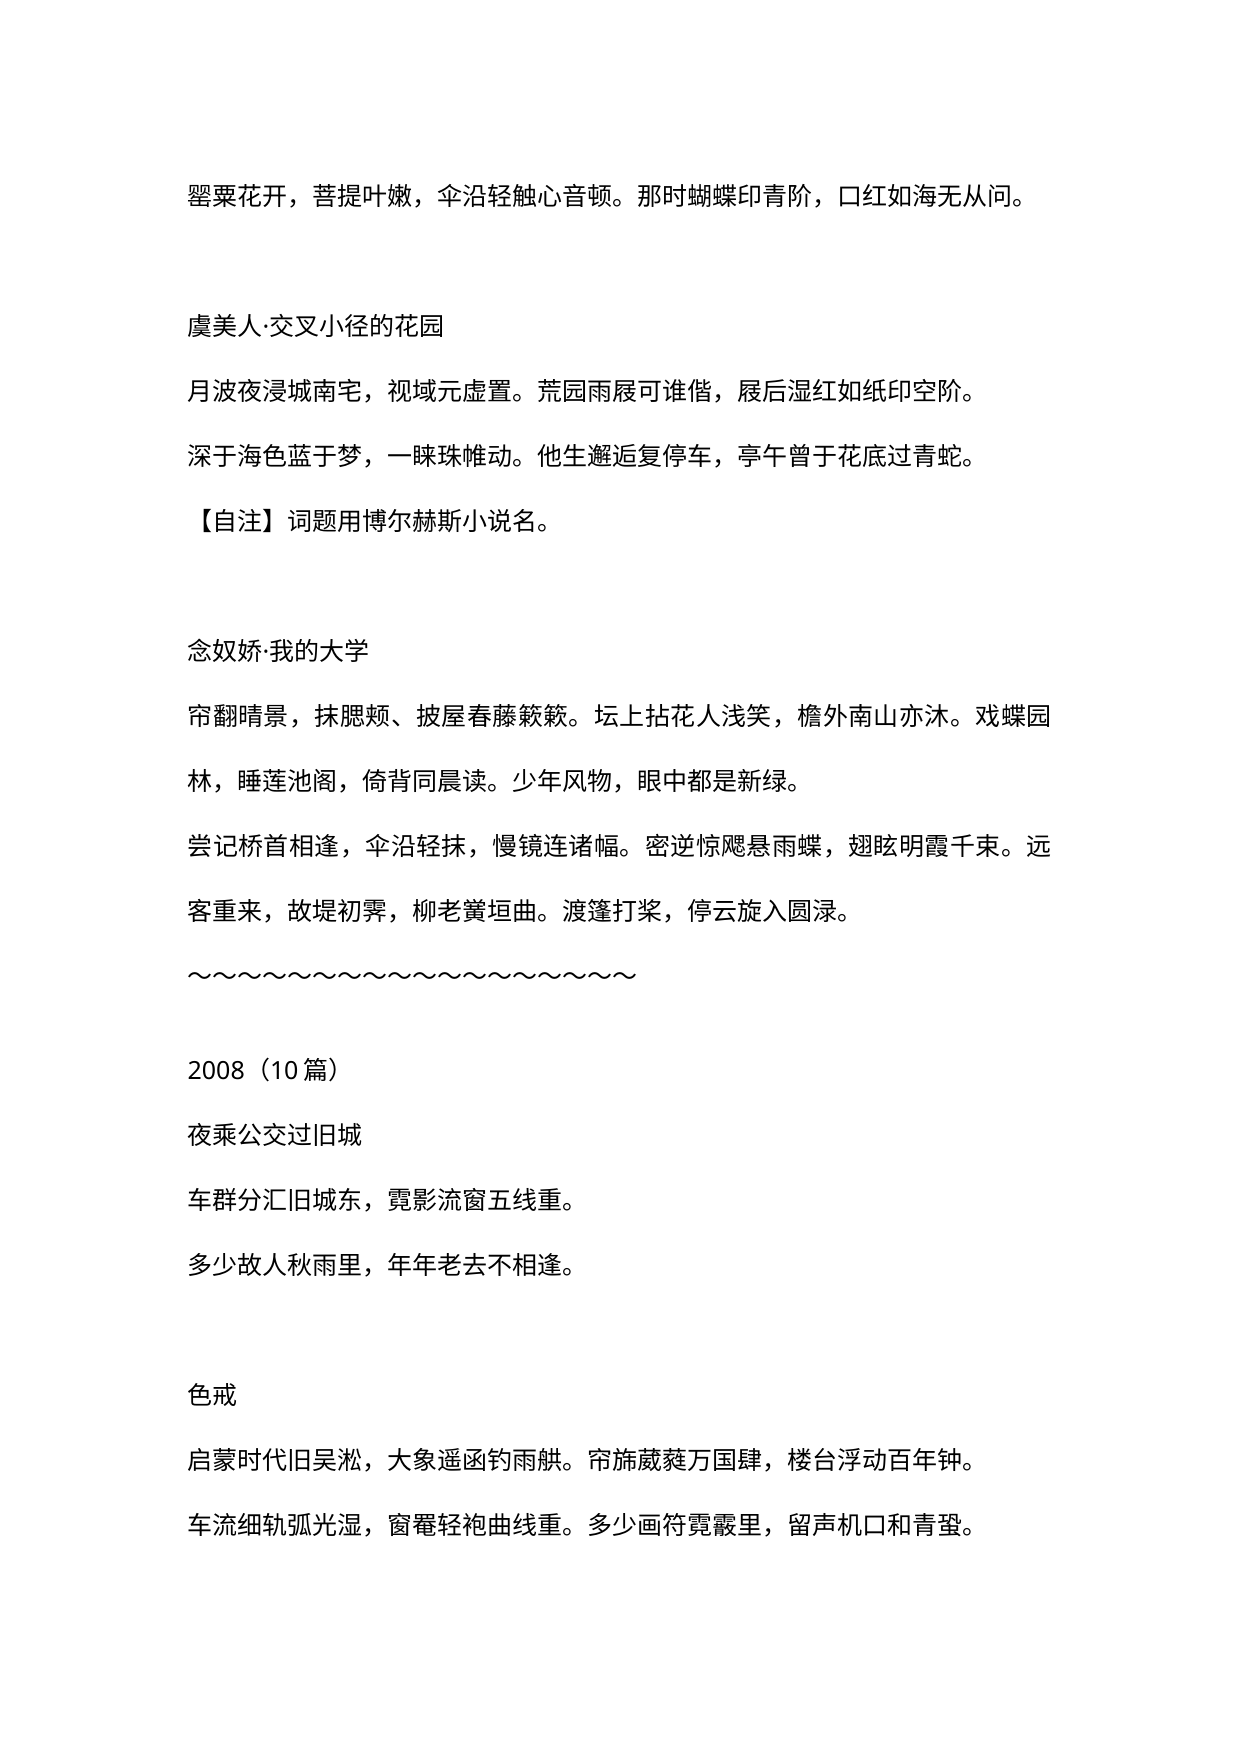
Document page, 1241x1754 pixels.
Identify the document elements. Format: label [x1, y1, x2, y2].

text [187, 162, 1053, 1007]
text [187, 1036, 1053, 1556]
